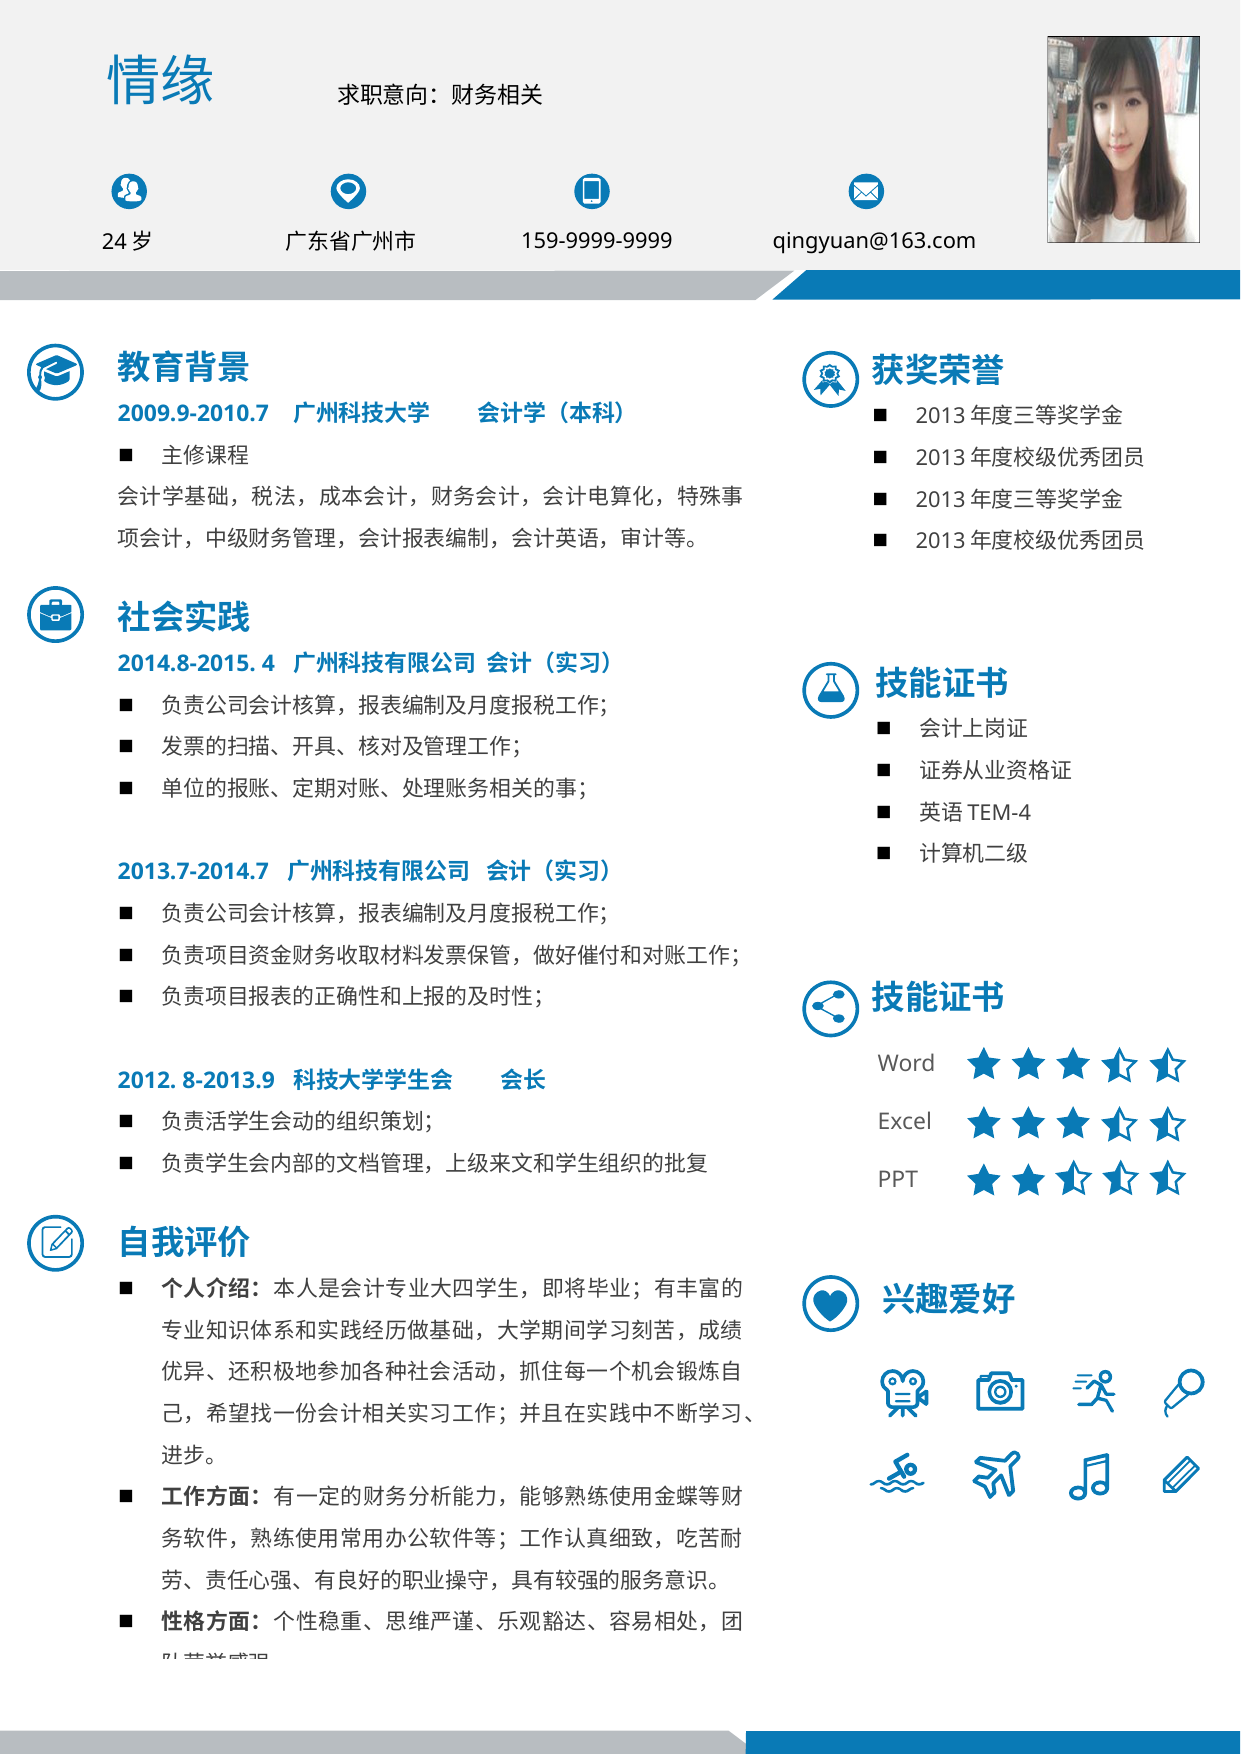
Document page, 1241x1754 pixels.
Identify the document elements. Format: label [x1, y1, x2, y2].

picture [1047, 36, 1200, 243]
